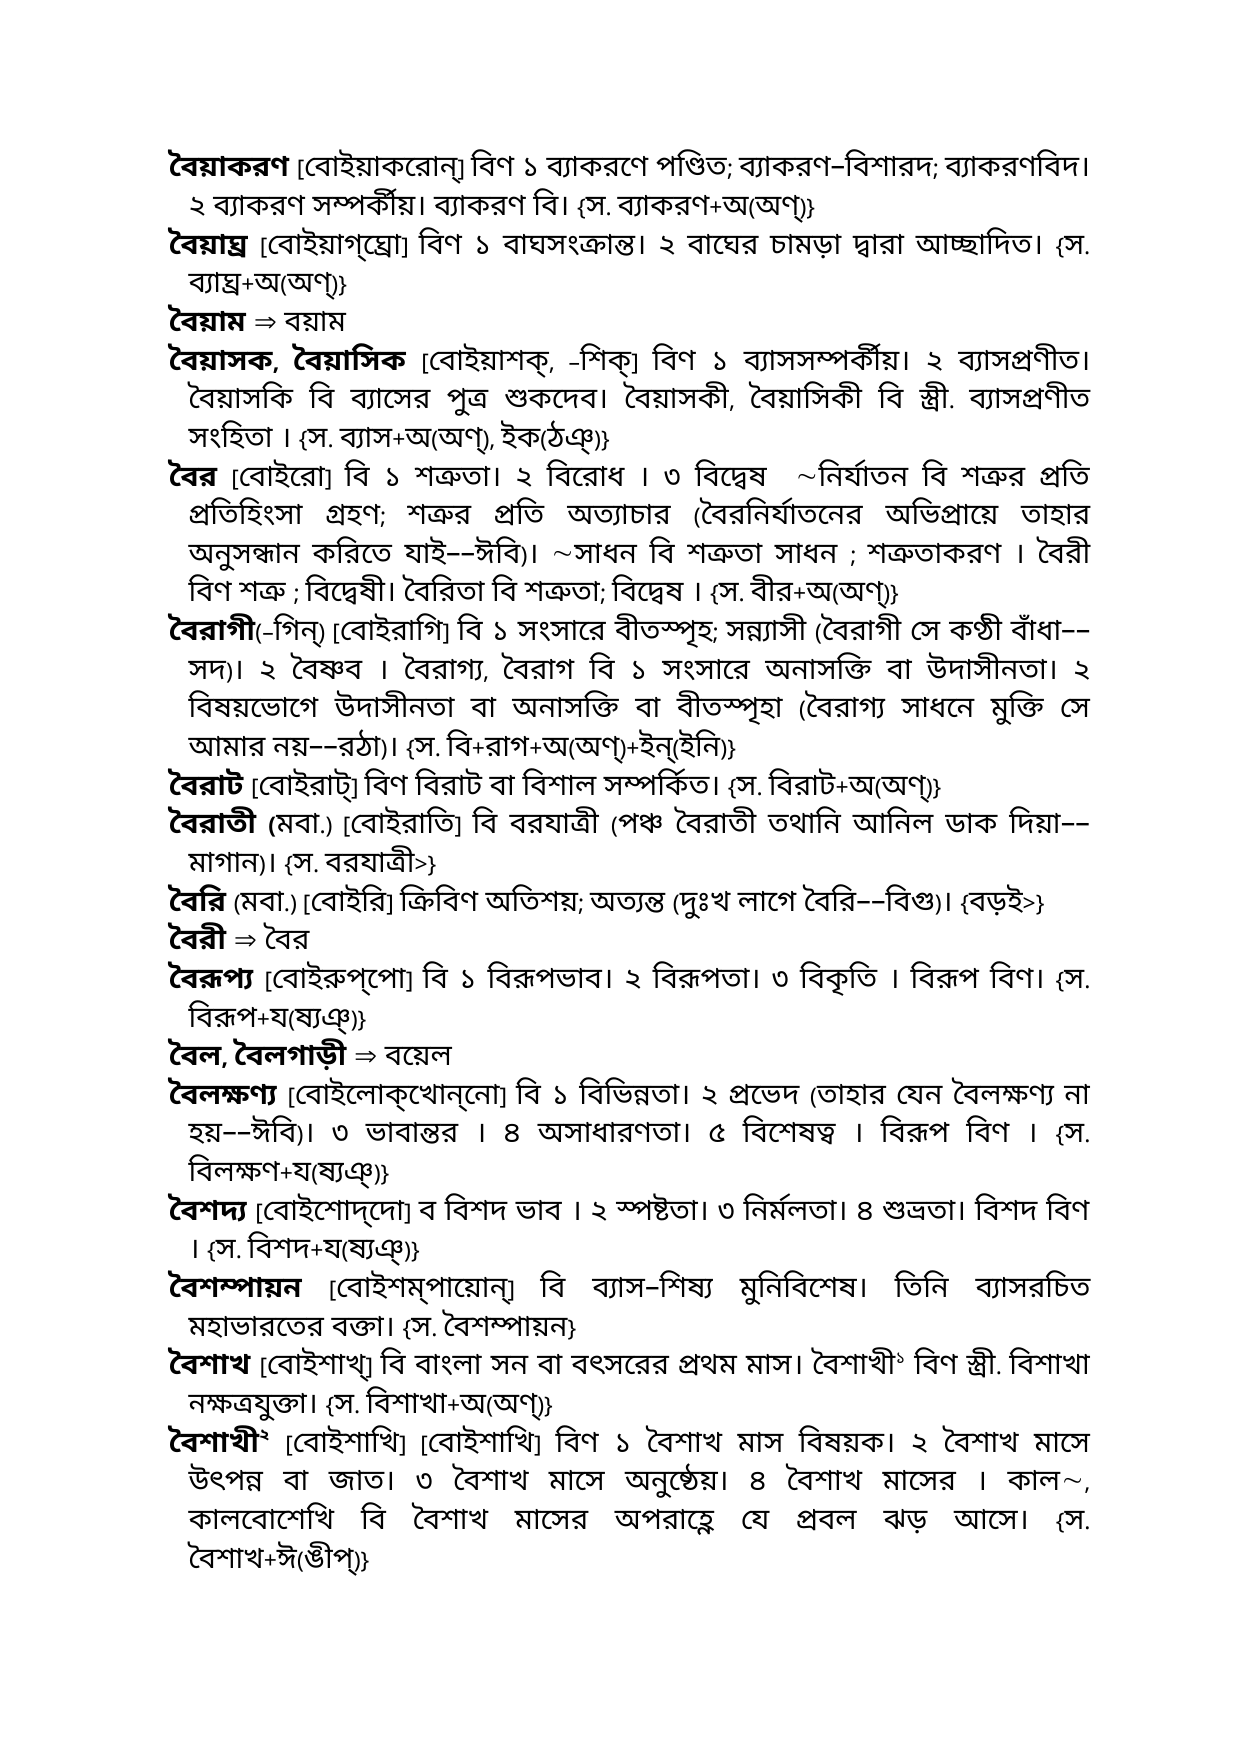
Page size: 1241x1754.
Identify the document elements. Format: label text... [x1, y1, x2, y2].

text বৈয়াসক, বৈয়াসিক [বোইয়াশক্‌, –শিক্‌] বিণ ১ ব্যাসসম্পর্কীয়। ২ ব্যাসপ্রণীত। বৈয়াসকি বি ব্যাসের পুত্র শুকদেব। বৈয়াসকী, বৈয়াসিকী বি স্ত্রী. ব্যাসপ্রণীত সংহিতা । {স. ব্যাস+অ(অণ্‌), ইক(ঠঞ্‌)} [169, 343, 1090, 459]
text বৈয়াঘ্র [বোইয়াগ্‌ঘ্রো] বিণ ১ বাঘসংক্রান্ত। ২ বাঘের চামড়া দ্বারা আচ্ছাদিত। {স. ব্যাঘ্র+অ(অণ্‌)} [169, 227, 1090, 304]
text বৈশাখী২ [বোইশাখি] [বোইশাখি] বিণ ১ বৈশাখ মাস বিষয়ক। ২ বৈশাখ মাসে উৎপন্ন বা জাত। ৩ বৈশাখ মাসে অনুষ্ঠেয়। ৪ বৈশাখ মাসের । কাল, কালবোশেখি বি বৈশাখ মাসের অপরাহ্ণে যে প্রবল ঝড় আসে। {স. বৈশাখ+ঈ(ঙীপ্‌)} [169, 1425, 1090, 1580]
text বৈরাতী (মবা.) [বোইরাতি] বি বরযাত্রী (পঞ্চ বৈরাতী তথানি আনিল ডাক দিয়া––মাগান)। {স. বরযাত্রী>} [169, 807, 1090, 884]
text বৈরী বৈর [169, 923, 1090, 962]
text বৈয়াকরণ [বোইয়াকরোন্‌] বিণ ১ ব্যাকরণে পণ্ডিত; ব্যাকরণ–বিশারদ; ব্যাকরণবিদ। ২ ব্যাকরণ সম্পর্কীয়। ব্যাকরণ বি। {স. ব্যাকরণ+অ(অণ্‌)} [169, 150, 1090, 227]
text বৈরাগী(–গিন্‌) [বোইরাগি] বি ১ সংসারে বীতস্পৃহ; সন্ন্যাসী (বৈরাগী সে কণ্ঠী বাঁধা––সদ)। ২ বৈষ্ণব । বৈরাগ্য, বৈরাগ বি ১ সংসারে অনাসক্তি বা উদাসীনতা। ২ বিষয়ভোগে উদাসীনতা বা অনাসক্তি বা বীতস্পৃহা (বৈরাগ্য সাধনে মুক্তি সে আমার নয়––রঠা)। {স. বি+রাগ+অ(অণ্‌)+ইন্‌(ইনি)} [169, 614, 1090, 768]
text বৈরি (মবা.) [বোইরি] ক্রিবিণ অতিশয়; অত্যন্ত (দুঃখ লাগে বৈরি––বিগু)। {বড়ই>} [169, 884, 1090, 923]
text বৈশম্পায়ন [বোইশম্‌পায়োন্‌] বি ব্যাস–শিষ্য মুনিবিশেষ। তিনি ব্যাসরচিত মহাভারতের বক্তা। {স. বৈশম্পায়ন} [169, 1271, 1090, 1348]
text বৈরূপ্য [বোইরুপ্‌পো] বি ১ বিরূপভাব। ২ বিরূপতা। ৩ বিকৃতি । বিরূপ বিণ। {স. বিরূপ+য(ষ্যঞ্‌)} [169, 962, 1090, 1039]
text বৈশদ্য [বোইশোদ্‌দো] ব বিশদ ভাব । ২ স্পষ্টতা। ৩ নির্মলতা। ৪ শুভ্রতা। বিশদ বিণ । {স. বিশদ+য(ষ্যঞ্‌)} [169, 1193, 1090, 1271]
text বৈলক্ষণ্য [বোইলোক্‌খোন্‌নো] বি ১ বিভিন্নতা। ২ প্রভেদ (তাহার যেন বৈলক্ষণ্য না হয়––ঈবি)। ৩ ভাবান্তর । ৪ অসাধারণতা। ৫ বিশেষত্ব । বিরূপ বিণ । {স. বিলক্ষণ+য(ষ্যঞ্‌)} [169, 1077, 1090, 1193]
text বৈর [বোইরো] বি ১ শত্রুতা। ২ বিরোধ । ৩ বিদ্বেষ নির্যাতন বি শত্রুর প্রতি প্রতিহিংসা গ্রহণ; শত্রুর প্রতি অত্যাচার (বৈরনির্যাতনের অভিপ্রায়ে তাহার অনুসন্ধান করিতে যাই––ঈবি)। সাধন বি শত্রুতা সাধন ; শত্রুতাকরণ । বৈরী বিণ শত্রু ; বিদ্বেষী। বৈরিতা বি শত্রুতা; বিদ্বেষ । {স. বীর+অ(অণ্‌)} [169, 459, 1090, 614]
text বৈশাখ [বোইশাখ্‌] বি বাংলা সন বা বৎসরের প্রথম মাস। বৈশাখী১ বিণ স্ত্রী. বিশাখা নক্ষত্রযুক্তা। {স. বিশাখা+অ(অণ্‌)} [169, 1348, 1090, 1425]
text বৈল, বৈলগাড়ী বয়েল [169, 1039, 1090, 1077]
text বৈরাট [বোইরাট্‌] বিণ বিরাট বা বিশাল সম্পর্কিত। {স. বিরাট+অ(অণ্‌)} [169, 768, 1090, 807]
text বৈয়াম বয়াম [169, 304, 1090, 343]
